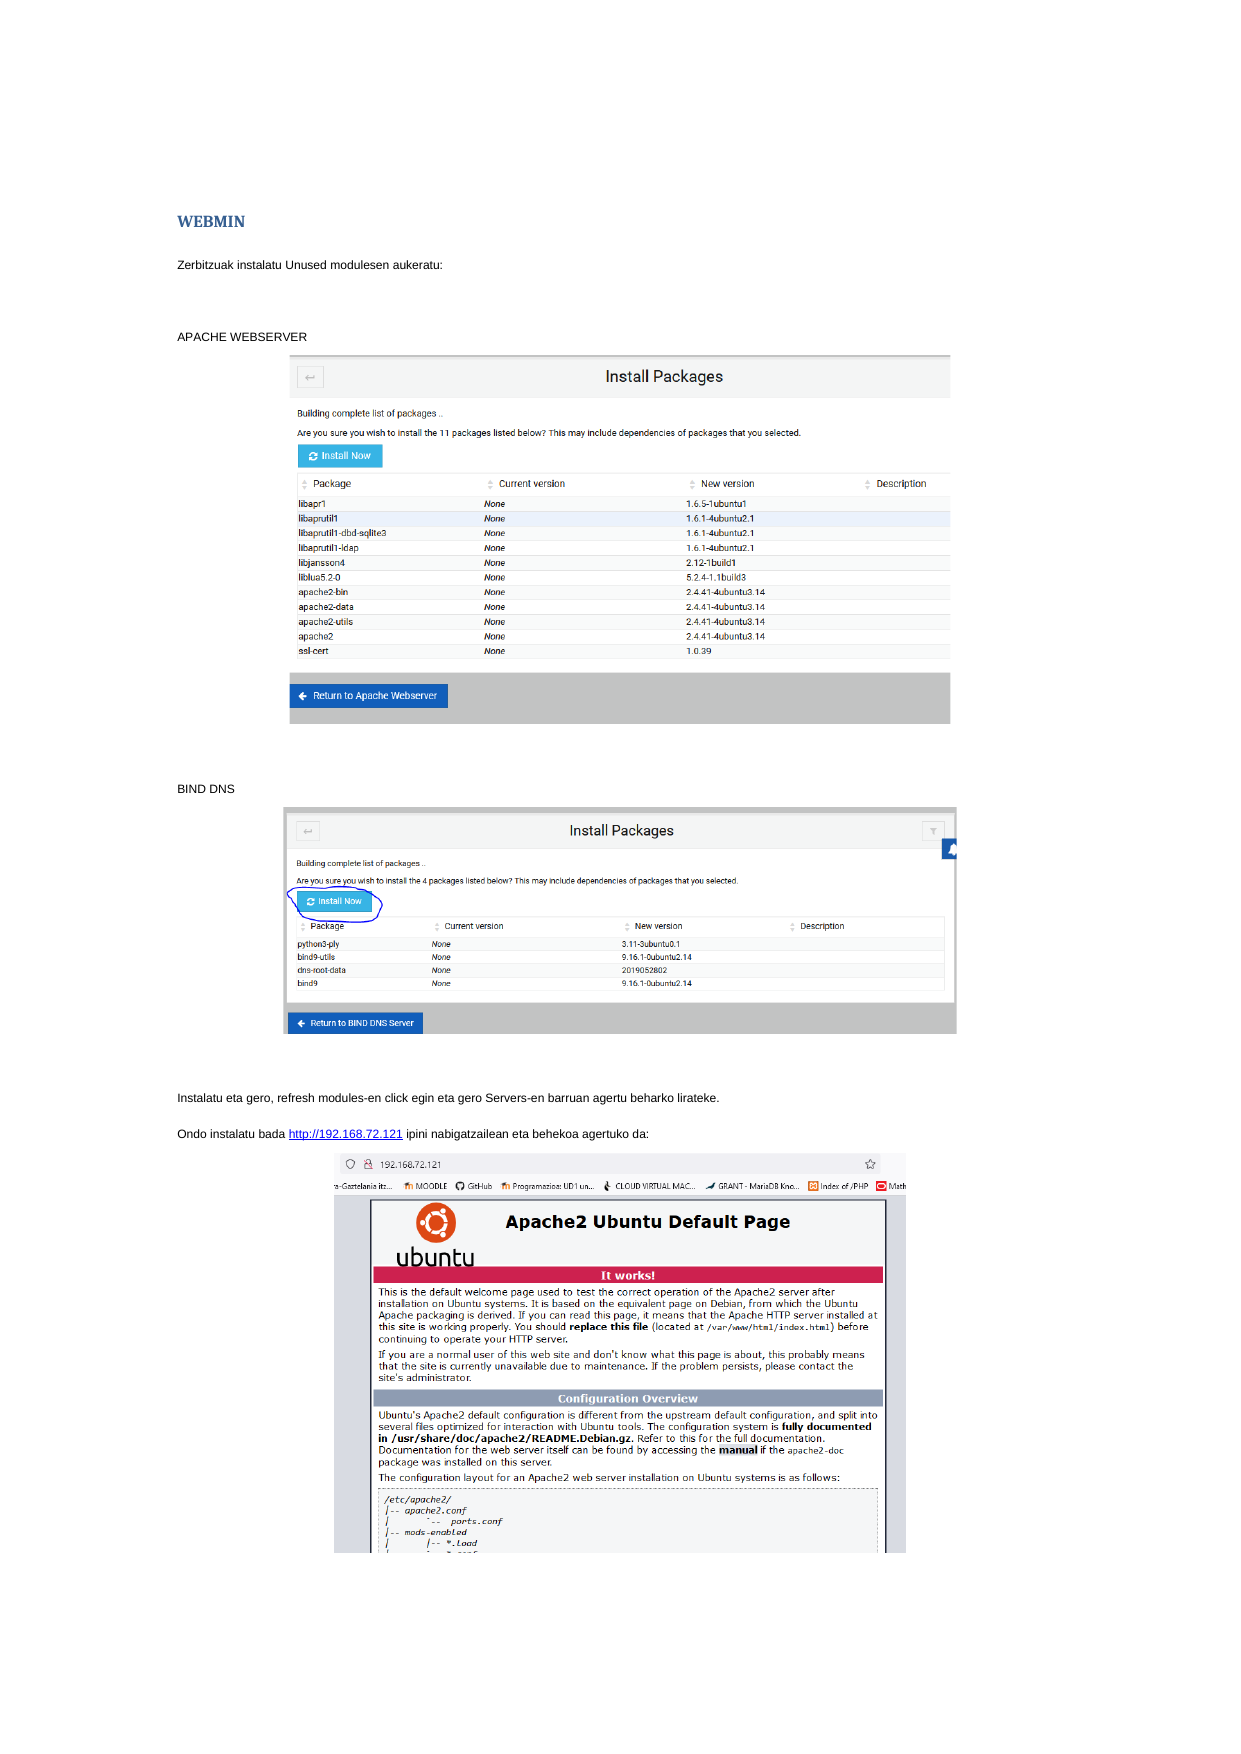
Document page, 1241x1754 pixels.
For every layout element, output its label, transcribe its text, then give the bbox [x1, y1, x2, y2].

text Zerbitzuak instalatu Unused modulesen aukeratu: [177, 248, 1063, 272]
text Instalatu eta gero, refresh modules-en click egin eta gero Servers-en barruan agertu beharko lirateke. [177, 1081, 1063, 1105]
picture [334, 1153, 906, 1553]
text APACHE WEBSERVER [177, 320, 1063, 344]
subtitle WEBMIN [177, 198, 1063, 231]
text Ondo instalatu bada http://192.168.72.121 ipini nabigatzailean eta behekoa agertuko da: [177, 1117, 1063, 1141]
picture [283, 807, 957, 1034]
text BIND DNS [177, 772, 1063, 796]
picture [289, 355, 951, 724]
